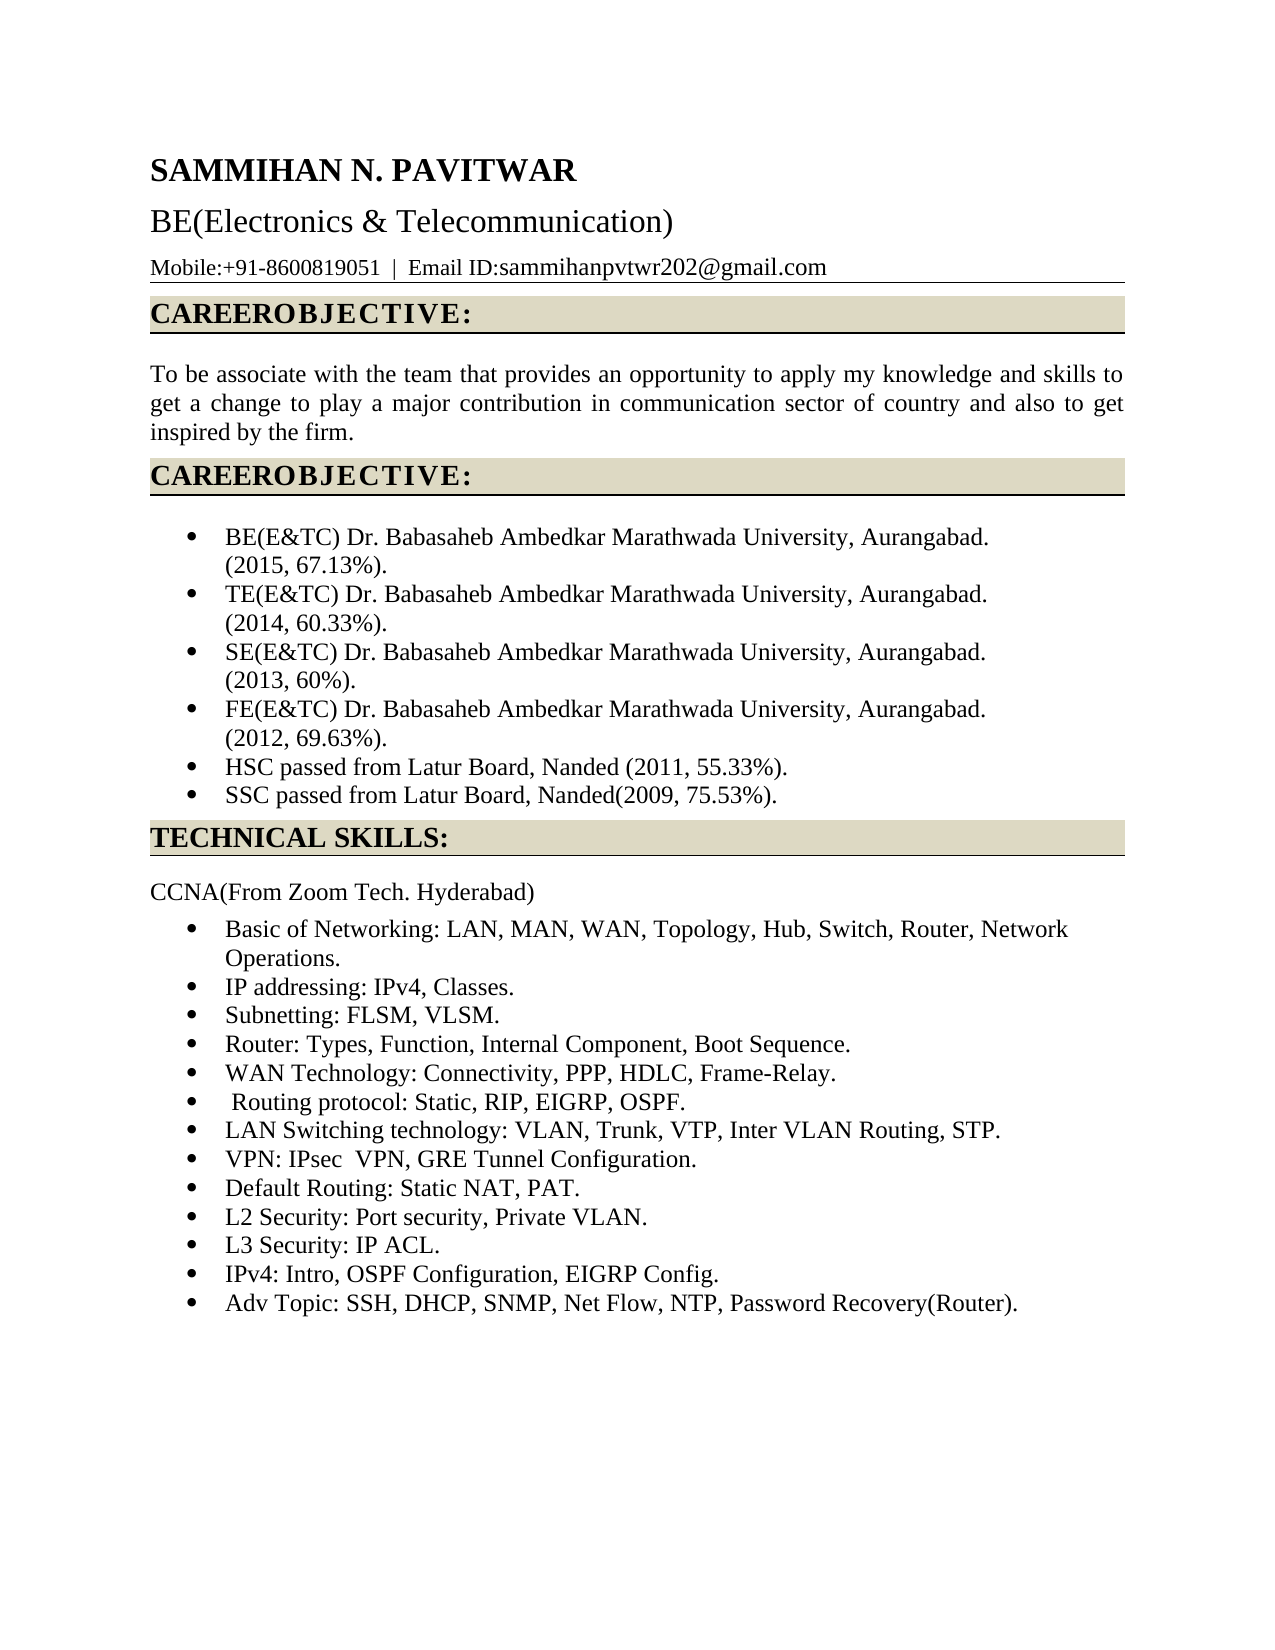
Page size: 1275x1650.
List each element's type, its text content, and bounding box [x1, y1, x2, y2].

list BE(E&TC) Dr. Babasaheb Ambedkar Marathwada University, Aurangabad. (2015, 67.13%). [187, 522, 1050, 579]
list WAN Technology: Connectivity, PPP, HDLC, Frame-Relay. [187, 1058, 1125, 1087]
text CAREEROBJECTIVE: [150, 296, 1125, 332]
text CAREEROBJECTIVE: [150, 458, 1125, 494]
list Routing protocol: Static, RIP, EIGRP, OSPF. [187, 1087, 1125, 1116]
list HSC passed from Latur Board, Nanded (2011, 55.33%). [187, 752, 1050, 781]
list LAN Switching technology: VLAN, Trunk, VTP, Inter VLAN Routing, STP. [187, 1116, 1125, 1144]
list L3 Security: IP ACL. [187, 1231, 1125, 1259]
list Router: Types, Function, Internal Component, Boot Sequence. [187, 1029, 1125, 1058]
list IPv4: Intro, OSPF Configuration, EIGRP Config. [187, 1259, 1125, 1288]
list SE(E&TC) Dr. Babasaheb Ambedkar Marathwada University, Aurangabad. (2013, 60%). [187, 637, 1050, 694]
list TE(E&TC) Dr. Babasaheb Ambedkar Marathwada University, Aurangabad. (2014, 60.33%). [187, 579, 1050, 637]
list SSC passed from Latur Board, Nanded(2009, 75.53%). [187, 781, 1050, 809]
text TECHNICAL SKILLS: [150, 820, 1125, 855]
text CCNA(From Zoom Tech. Hyderabad) [150, 877, 1125, 906]
list VPN: IPsec VPN, GRE Tunnel Configuration. [187, 1144, 1125, 1173]
list FE(E&TC) Dr. Babasaheb Ambedkar Marathwada University, Aurangabad. (2012, 69.63%). [187, 694, 1050, 752]
text BE(Electronics & Telecommunication) [150, 201, 1125, 239]
list IP addressing: IPv4, Classes. [187, 972, 1125, 1001]
list L2 Security: Port security, Private VLAN. [187, 1202, 1125, 1231]
list Basic of Networking: LAN, MAN, WAN, Topology, Hub, Switch, Router, Network Operations. [187, 914, 1125, 972]
list Default Routing: Static NAT, PAT. [187, 1173, 1125, 1202]
text To be associate with the team that provides an opportunity to apply my knowledge and skills to get a change to play a major contribution in communication sector of country and also to get inspired by the firm. [150, 359, 1125, 446]
text Mobile:+91-8600819051 | Email ID:sammihanpvtwr202@gmail.com [150, 252, 1125, 282]
list Adv Topic: SSH, DHCP, SNMP, Net Flow, NTP, Password Recovery(Router). [187, 1288, 1125, 1317]
list Subnetting: FLSM, VLSM. [187, 1001, 1125, 1029]
text SAMMIHAN N. PAVITWAR [150, 150, 1125, 188]
